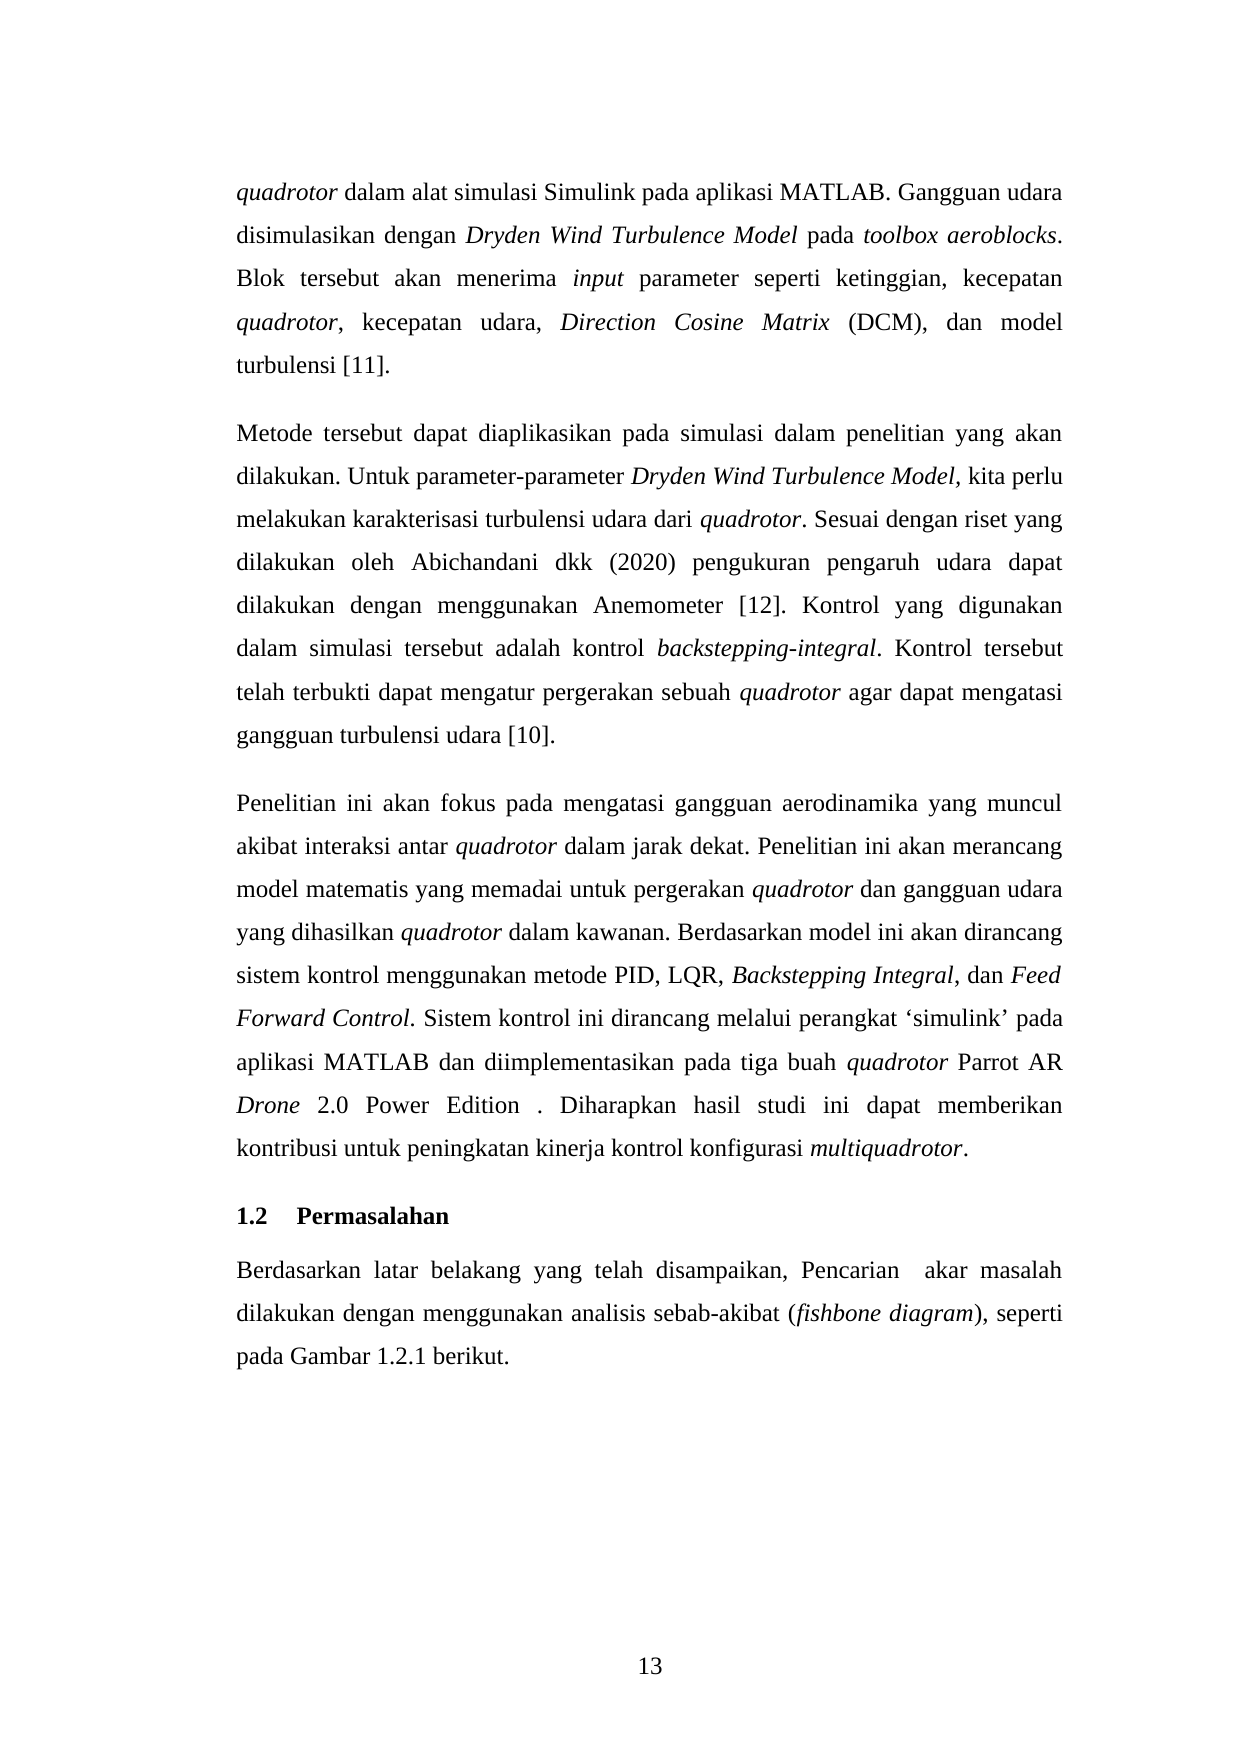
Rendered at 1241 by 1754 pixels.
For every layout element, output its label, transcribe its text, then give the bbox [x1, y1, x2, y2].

text Penelitian ini akan fokus pada mengatasi gangguan aerodinamika yang muncul akibat interaksi antar quadrotor dalam jarak dekat. Penelitian ini akan merancang model matematis yang memadai untuk pergerakan quadrotor dan gangguan udara yang dihasilkan quadrotor dalam kawanan. Berdasarkan model ini akan dirancang sistem kontrol menggunakan metode PID, LQR, Backstepping Integral, dan Feed Forward Control. Sistem kontrol ini dirancang melalui perangkat ‘simulink’ pada aplikasi MATLAB dan diimplementasikan pada tiga buah quadrotor Parrot AR Drone 2.0 Power Edition . Diharapkan hasil studi ini dapat memberikan kontribusi untuk peningkatan kinerja kontrol konfigurasi multiquadrotor. [236, 788, 1063, 1162]
subtitle Permasalahan [236, 1201, 1063, 1230]
text Berdasarkan latar belakang yang telah disampaikan, Pencarian akar masalah dilakukan dengan menggunakan analisis sebab-akibat (fishbone diagram), seperti pada Gambar 1.2.1 berikut. [236, 1255, 1063, 1370]
text Metode tersebut dapat diaplikasikan pada simulasi dalam penelitian yang akan dilakukan. Untuk parameter-parameter Dryden Wind Turbulence Model, kita perlu melakukan karakterisasi turbulensi udara dari quadrotor. Sesuai dengan riset yang dilakukan oleh Abichandani dkk (2020) pengukuran pengaruh udara dapat dilakukan dengan menggunakan Anemometer . Kontrol yang digunakan dalam simulasi tersebut adalah kontrol backstepping-integral. Kontrol tersebut telah terbukti dapat mengatur pergerakan sebuah quadrotor agar dapat mengatasi gangguan turbulensi udara . [236, 418, 1063, 748]
